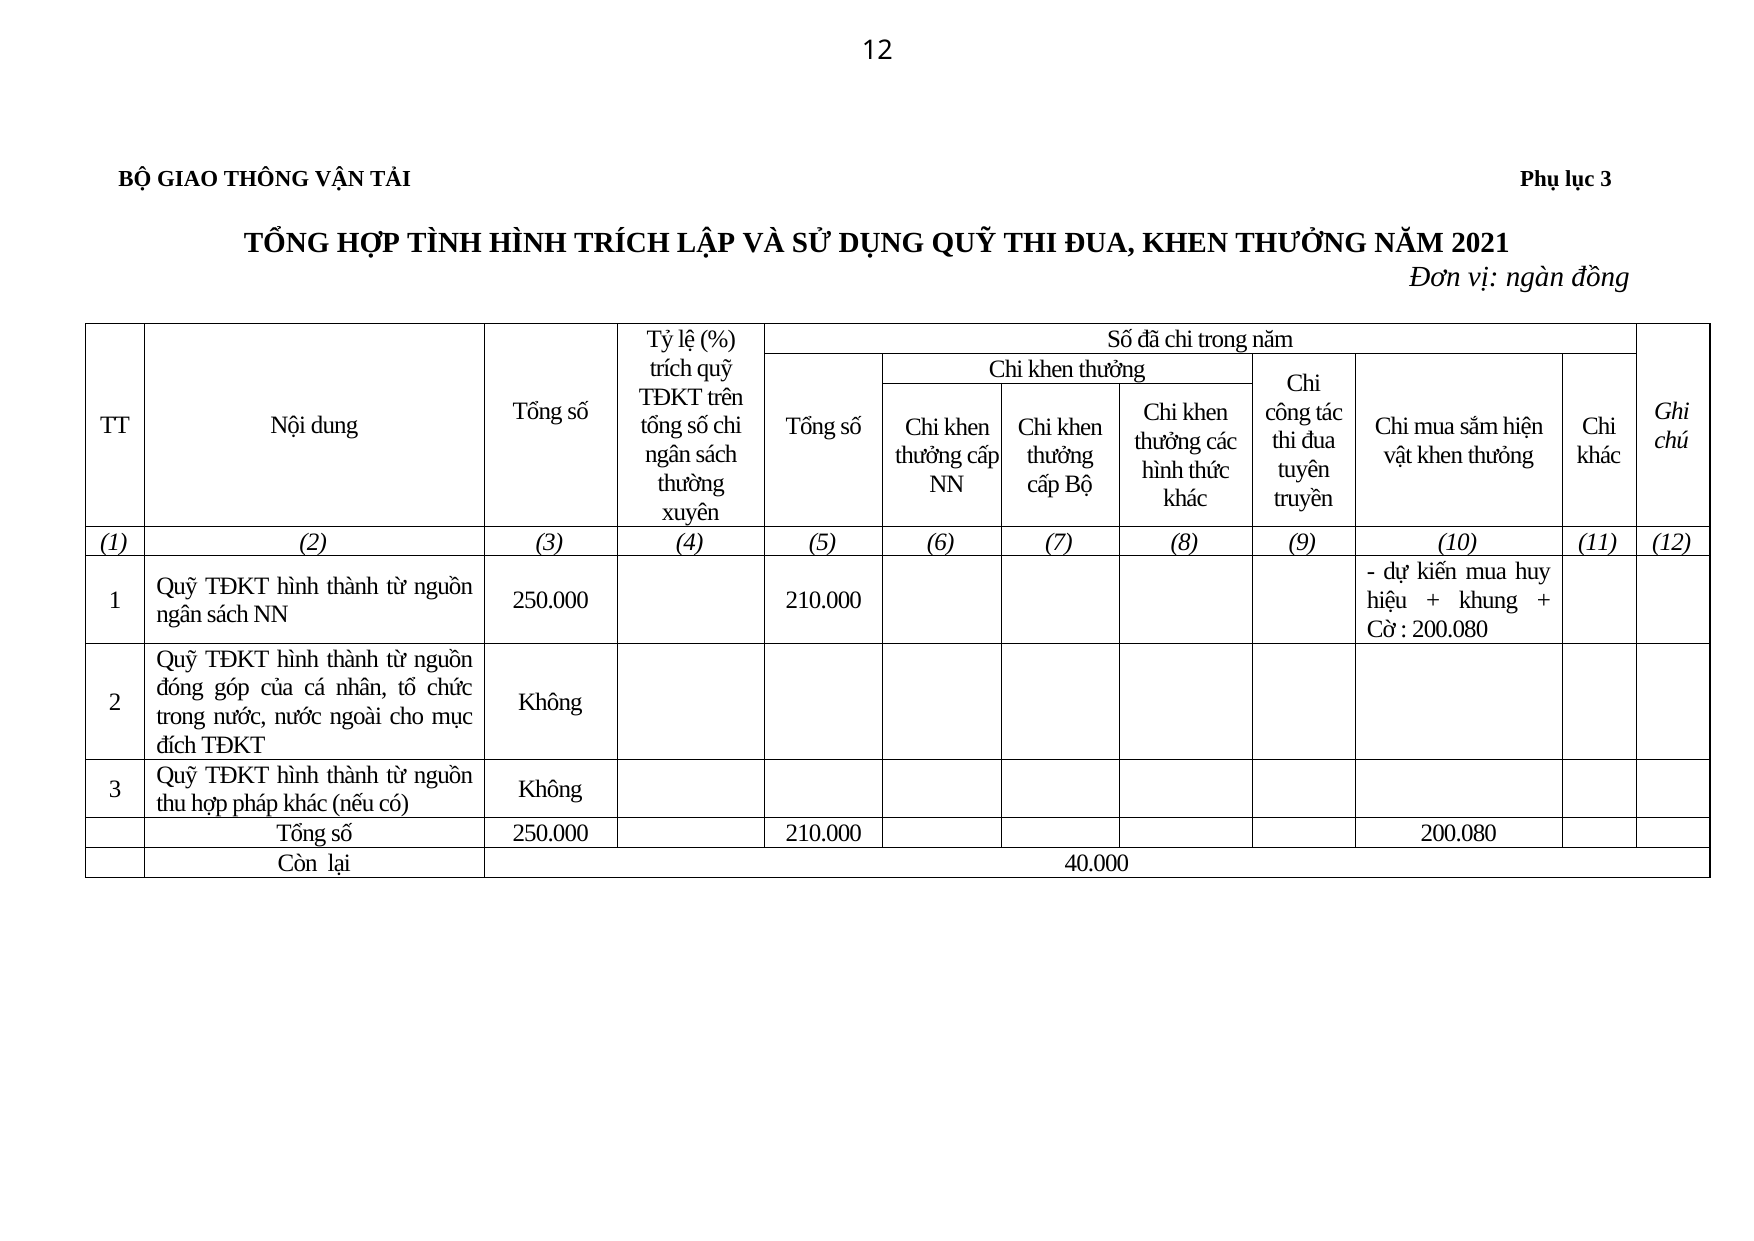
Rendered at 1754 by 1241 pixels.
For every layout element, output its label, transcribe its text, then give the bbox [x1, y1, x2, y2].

table_cell [765, 644, 882, 759]
table_cell [1637, 818, 1709, 847]
table_cell Chi khen thưởng cấp NN [883, 384, 1001, 526]
table_cell 3 [86, 760, 144, 817]
table_cell [1637, 644, 1709, 759]
table_cell [1563, 644, 1636, 759]
table_cell Chi công tác thi đua tuyên truyền [1253, 354, 1355, 526]
table_cell [618, 556, 764, 643]
table_header Tỷ lệ (%) trích quỹ TĐKT trên tổng số chi ngân sách thường xuyên [618, 324, 764, 526]
table_header Tổng số [485, 324, 617, 526]
table_cell - dự kiến mua huy hiệu + khung + Cờ : 200.080 [1356, 556, 1562, 643]
table_cell (12) [1637, 527, 1709, 555]
table_cell [883, 760, 1001, 817]
table_cell Không [485, 760, 617, 817]
table_cell (2) [145, 527, 484, 555]
table_cell (1) [86, 527, 144, 555]
table_cell 210.000 [765, 818, 882, 847]
table_cell (3) [485, 527, 617, 555]
table_cell Chi khác [1563, 354, 1636, 526]
table_cell Tổng số [145, 818, 484, 847]
table_cell [1253, 760, 1355, 817]
table_cell Không [485, 644, 617, 759]
table_header Ghi chú [1637, 324, 1709, 526]
table_cell (11) [1563, 527, 1636, 555]
table_cell [1356, 644, 1562, 759]
table_cell [1002, 644, 1119, 759]
table_cell [1563, 556, 1636, 643]
table_cell [618, 818, 764, 847]
table_cell [86, 818, 144, 847]
table_cell [1563, 818, 1636, 847]
table_cell (5) [765, 527, 882, 555]
table_cell [1002, 818, 1119, 847]
table_cell [1637, 760, 1709, 817]
table_cell (9) [1253, 527, 1355, 555]
table_cell Chi mua sắm hiện vật khen thưỏng [1356, 354, 1562, 526]
table_header TỔNG HỢP TÌNH HÌNH TRÍCH LẬP VÀ SỬ DỤNG QUỸ THI ĐUA, KHEN THƯỞNG NĂM 2021 [59, 225, 1694, 259]
table_cell [883, 556, 1001, 643]
table_cell (6) [883, 527, 1001, 555]
table_cell [765, 760, 882, 817]
table_cell [1120, 818, 1252, 847]
table_header TT [86, 324, 144, 526]
table_cell 200.080 [1356, 818, 1562, 847]
table_cell [883, 818, 1001, 847]
table_cell [1002, 760, 1119, 817]
table_header Nội dung [145, 324, 484, 526]
table_cell 2 [86, 644, 144, 759]
table_cell Chi khen thưởng cấp Bộ [1002, 384, 1119, 526]
table_cell 210.000 [765, 556, 882, 643]
table_cell 250.000 [485, 818, 617, 847]
table_cell (4) [618, 527, 764, 555]
table_cell Quỹ TĐKT hình thành từ nguồn ngân sách NN [145, 556, 484, 643]
table_cell [1253, 818, 1355, 847]
table_cell Tổng số [765, 354, 882, 526]
table_cell Chi khen thưởng [883, 354, 1252, 383]
table_cell [1120, 760, 1252, 817]
table_cell Còn lại [145, 848, 484, 877]
table_cell 40.000 [485, 848, 1709, 877]
table_cell [1002, 556, 1119, 643]
table_cell (8) [1120, 527, 1252, 555]
text Đơn vị: ngàn đồng [59, 259, 1695, 292]
table_cell 1 [86, 556, 144, 643]
table_cell [1637, 556, 1709, 643]
table_cell [1120, 644, 1252, 759]
table_cell [86, 848, 144, 877]
table_cell [1253, 556, 1355, 643]
table_cell [618, 760, 764, 817]
table_cell Chi khen thưởng các hình thức khác [1120, 384, 1252, 526]
table_cell Quỹ TĐKT hình thành từ nguồn đóng góp của cá nhân, tổ chức trong nước, nước ngoài cho mục đích TĐKT [145, 644, 484, 759]
table_cell (7) [1002, 527, 1119, 555]
table_cell 250.000 [485, 556, 617, 643]
table_cell Quỹ TĐKT hình thành từ nguồn thu hợp pháp khác (nếu có) [145, 760, 484, 817]
table_cell [1356, 760, 1562, 817]
table_cell [883, 644, 1001, 759]
table_cell [618, 644, 764, 759]
table_cell [1253, 644, 1355, 759]
table_header Số đã chi trong năm [765, 324, 1636, 353]
table_cell [1563, 760, 1636, 817]
text BỘ GIAO THÔNG VẬN TẢI Phụ lục 3 [118, 165, 1639, 192]
table_cell (10) [1356, 527, 1562, 555]
table_cell [1120, 556, 1252, 643]
